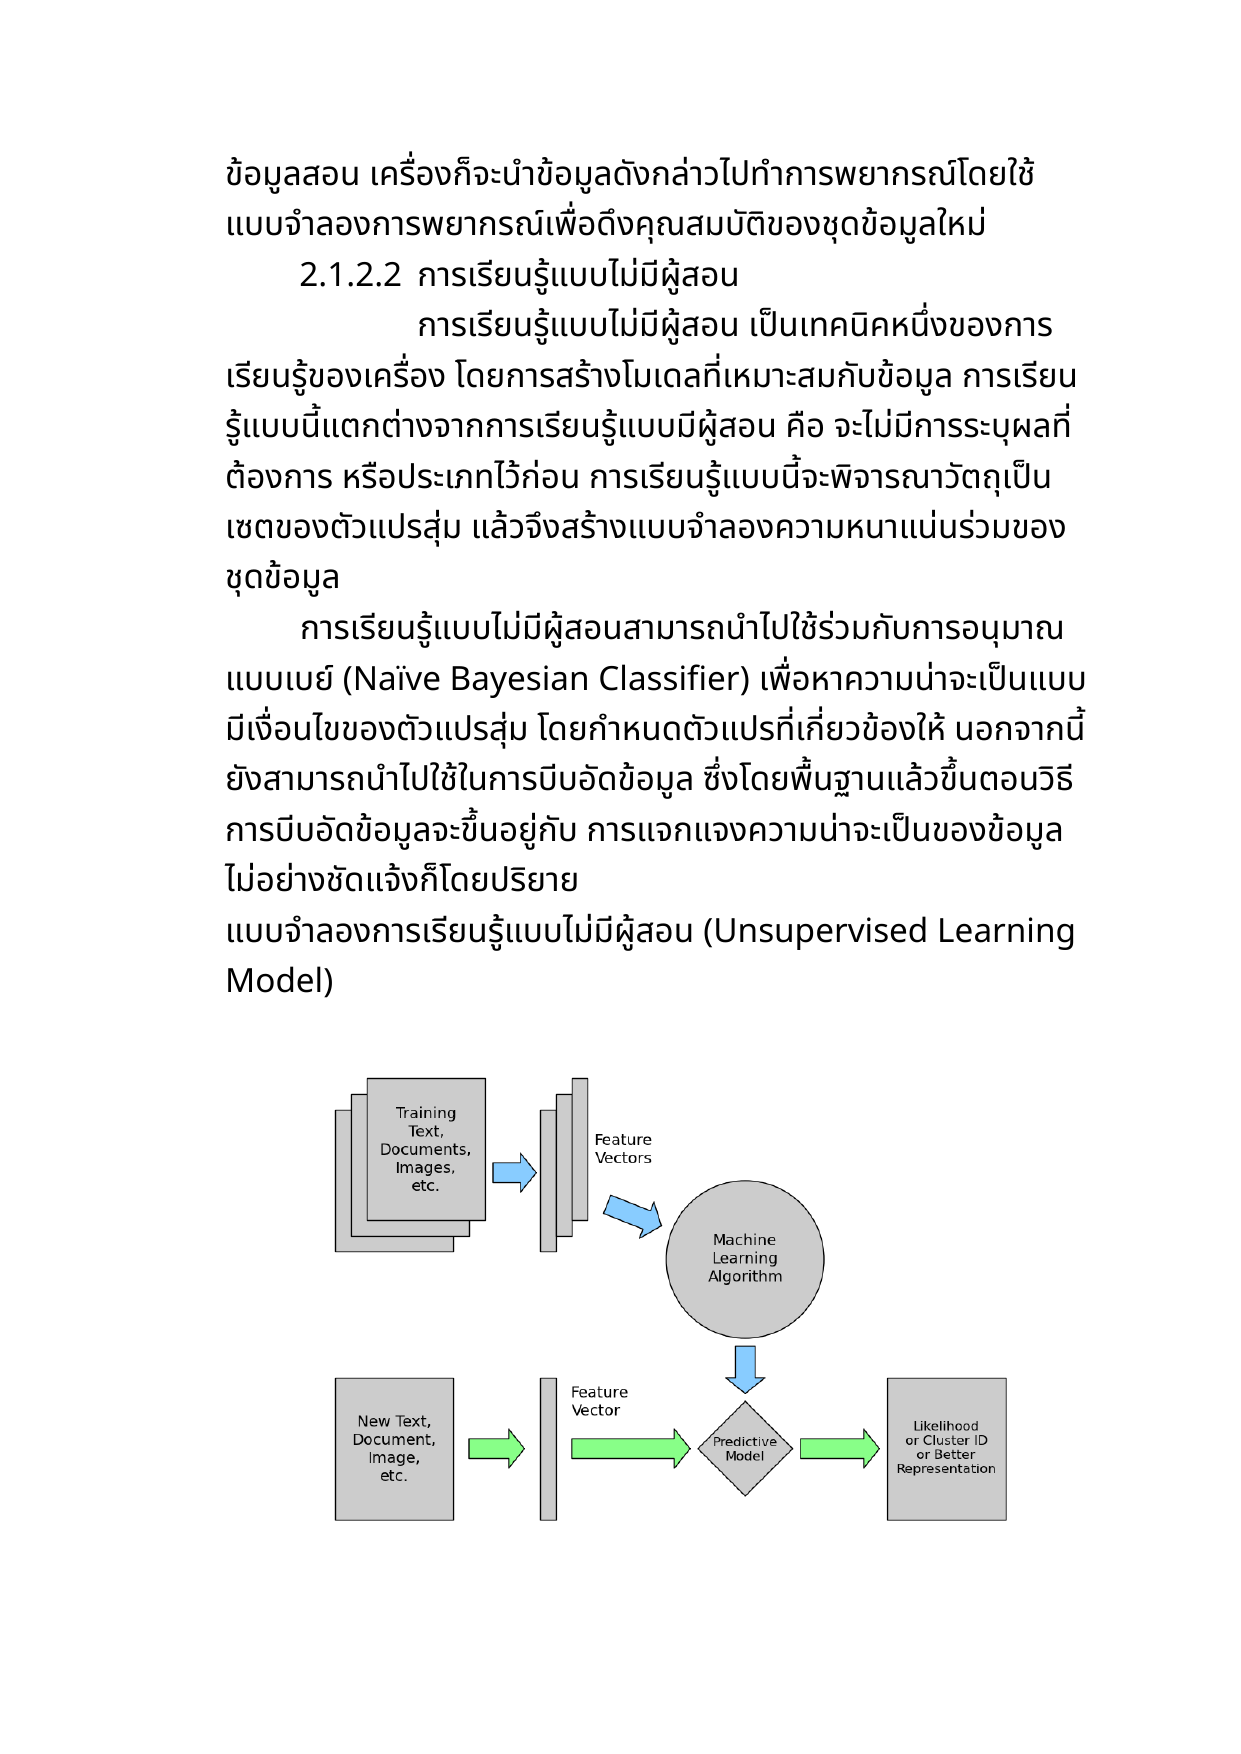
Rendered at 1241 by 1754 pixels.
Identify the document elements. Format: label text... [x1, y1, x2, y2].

picture [311, 1062, 1021, 1535]
list การเรียนรู้แบบไม่มีผู้สอน เป็นเทคนิคหนึ่งของการเรียนรู้ของเครื่อง โดยการสร้างโมเดลที่เหมาะสมกับข้อมูล การเรียนรู้แบบนี้แตกต่างจากการเรียนรู้แบบมีผู้สอน คือ จะไม่มีการระบุผลที่ต้องการ หรือประเภทไว้ก่อน การเรียนรู้แบบนี้จะพิจารณาวัตถุเป็นเซตของตัวแปรสุ่ม แล้วจึงสร้างแบบจำลองความหนาแน่นร่วมของชุดข้อมูล [225, 301, 1090, 604]
text การเรียนรู้แบบไม่มีผู้สอนสามารถนำไปใช้ร่วมกับการอนุมาณแบบเบย์ (Naïve Bayesian Classifier) เพื่อหาความน่าจะเป็นแบบมีเงื่อนไขของตัวแปรสุ่ม โดยกำหนดตัวแปรที่เกี่ยวข้องให้ นอกจากนี้ยังสามารถนำไปใช้ในการบีบอัดข้อมูล ซึ่งโดยพื้นฐานแล้วขึ้นตอนวิธีการบีบอัดข้อมูลจะขึ้นอยู่กับ การแจกแจงความน่าจะเป็นของข้อมูลไม่อย่างชัดแจ้งก็โดยปริยาย [225, 604, 1090, 907]
list การเรียนรู้แบบไม่มีผู้สอน [402, 251, 1090, 301]
text แบบจำลองการเรียนรู้แบบไม่มีผู้สอน (Unsupervised Learning Model) [225, 907, 1090, 1003]
